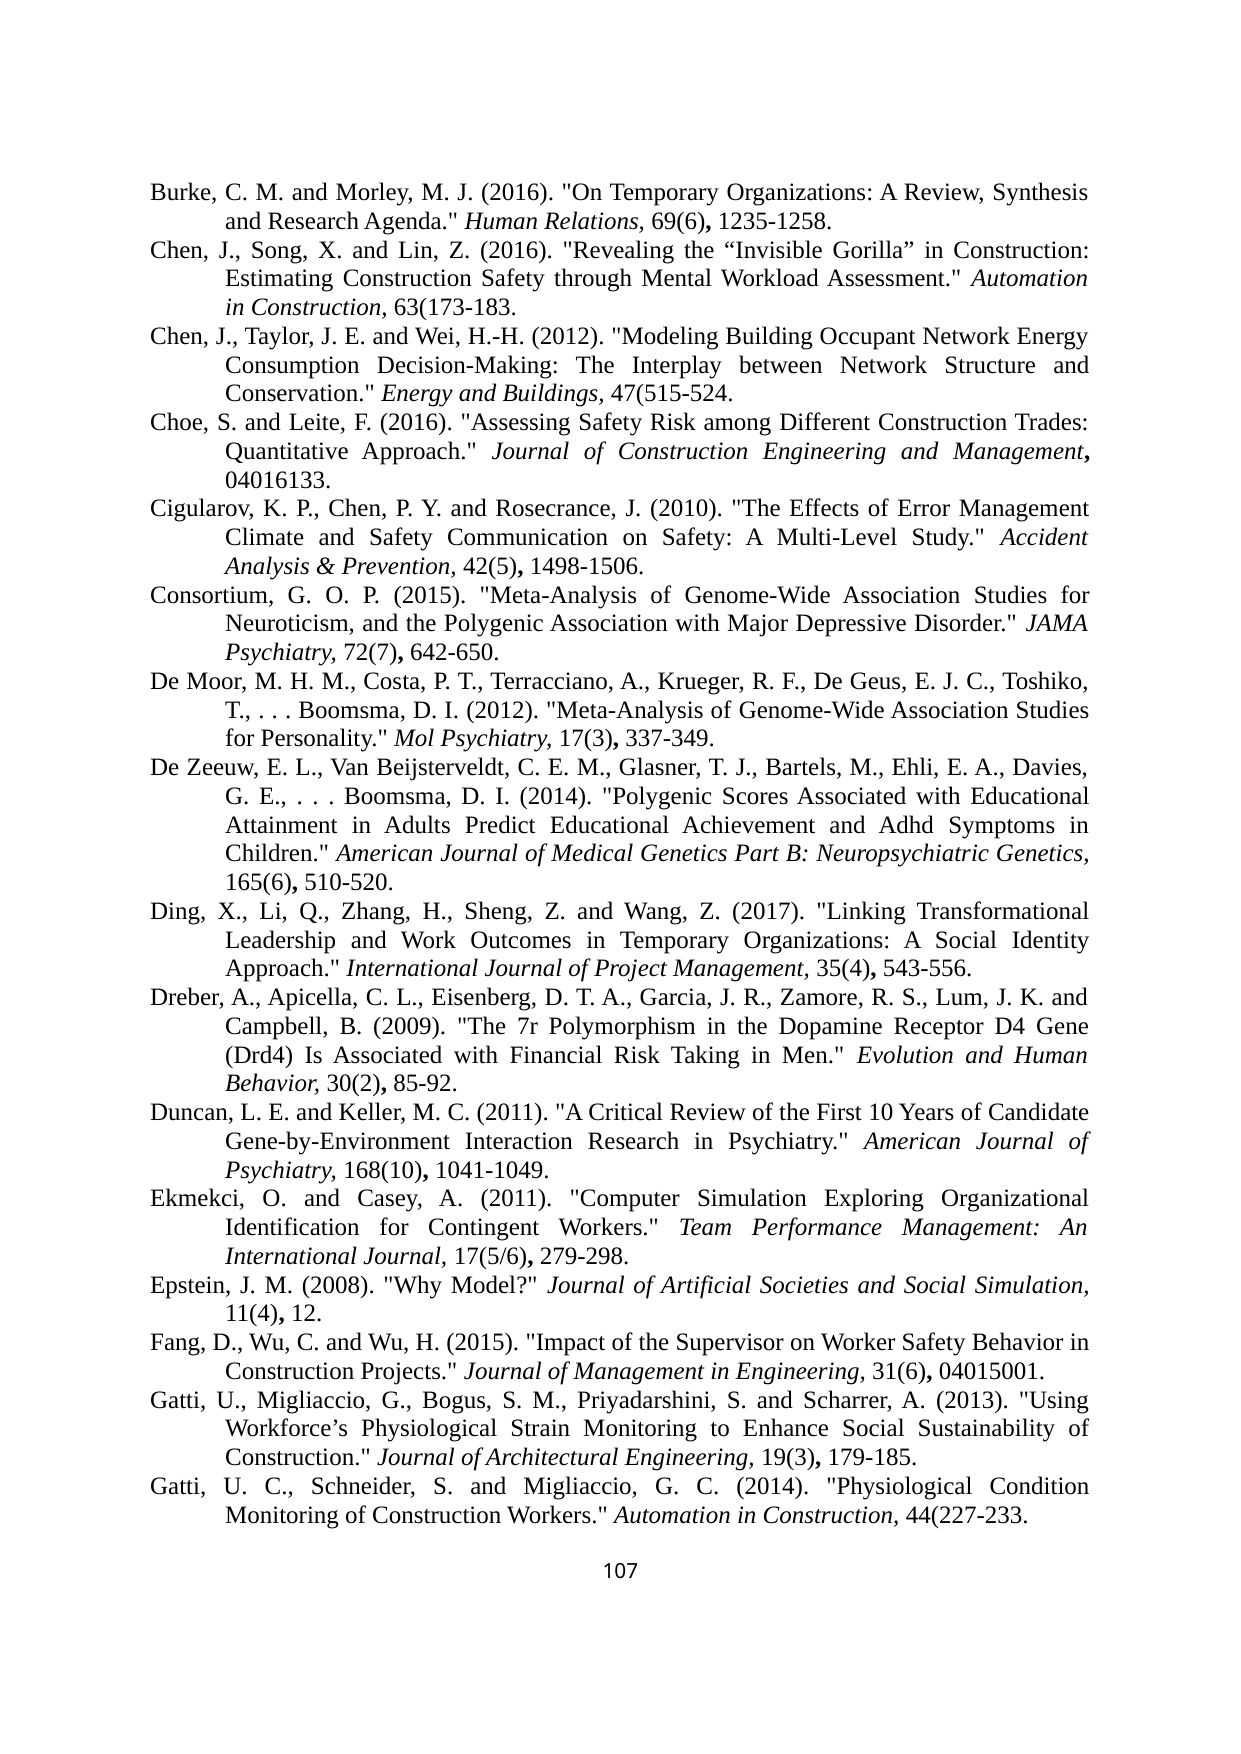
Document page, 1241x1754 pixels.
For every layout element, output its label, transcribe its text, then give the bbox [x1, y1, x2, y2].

text De Zeeuw, E. L., Van Beijsterveldt, C. E. M., Glasner, T. J., Bartels, M., Ehli, E. A., Davies, G. E., . . . Boomsma, D. I. (2014). "Polygenic Scores Associated with Educational Attainment in Adults Predict Educational Achievement and Adhd Symptoms in Children." American Journal of Medical Genetics Part B: Neuropsychiatric Genetics, 165(6), 510-520. [150, 752, 1090, 896]
text Fang, D., Wu, C. and Wu, H. (2015). "Impact of the Supervisor on Worker Safety Behavior in Construction Projects." Journal of Management in Engineering, 31(6), 04015001. [150, 1327, 1090, 1385]
text Burke, C. M. and Morley, M. J. (2016). "On Temporary Organizations: A Review, Synthesis and Research Agenda." Human Relations, 69(6), 1235-1258. [150, 177, 1090, 235]
text Chen, J., Taylor, J. E. and Wei, H.-H. (2012). "Modeling Building Occupant Network Energy Consumption Decision-Making: The Interplay between Network Structure and Conservation." Energy and Buildings, 47(515-524. [150, 321, 1090, 407]
text Gatti, U., Migliaccio, G., Bogus, S. M., Priyadarshini, S. and Scharrer, A. (2013). "Using Workforce’s Physiological Strain Monitoring to Enhance Social Sustainability of Construction." Journal of Architectural Engineering, 19(3), 179-185. [150, 1385, 1090, 1471]
text Duncan, L. E. and Keller, M. C. (2011). "A Critical Review of the First 10 Years of Candidate Gene-by-Environment Interaction Research in Psychiatry." American Journal of Psychiatry, 168(10), 1041-1049. [150, 1097, 1090, 1183]
text Gatti, U. C., Schneider, S. and Migliaccio, G. C. (2014). "Physiological Condition Monitoring of Construction Workers." Automation in Construction, 44(227-233. [150, 1471, 1090, 1528]
text Choe, S. and Leite, F. (2016). "Assessing Safety Risk among Different Construction Trades: Quantitative Approach." Journal of Construction Engineering and Management, 04016133. [150, 407, 1090, 493]
text Ding, X., Li, Q., Zhang, H., Sheng, Z. and Wang, Z. (2017). "Linking Transformational Leadership and Work Outcomes in Temporary Organizations: A Social Identity Approach." International Journal of Project Management, 35(4), 543-556. [150, 896, 1090, 982]
text Epstein, J. M. (2008). "Why Model?" Journal of Artificial Societies and Social Simulation, 11(4), 12. [150, 1270, 1090, 1327]
text Ekmekci, O. and Casey, A. (2011). "Computer Simulation Exploring Organizational Identification for Contingent Workers." Team Performance Management: An International Journal, 17(5/6), 279-298. [150, 1183, 1090, 1270]
text De Moor, M. H. M., Costa, P. T., Terracciano, A., Krueger, R. F., De Geus, E. J. C., Toshiko, T., . . . Boomsma, D. I. (2012). "Meta-Analysis of Genome-Wide Association Studies for Personality." Mol Psychiatry, 17(3), 337-349. [150, 666, 1090, 752]
text Cigularov, K. P., Chen, P. Y. and Rosecrance, J. (2010). "The Effects of Error Management Climate and Safety Communication on Safety: A Multi-Level Study." Accident Analysis & Prevention, 42(5), 1498-1506. [150, 493, 1090, 580]
text Dreber, A., Apicella, C. L., Eisenberg, D. T. A., Garcia, J. R., Zamore, R. S., Lum, J. K. and Campbell, B. (2009). "The 7r Polymorphism in the Dopamine Receptor D4 Gene (Drd4) Is Associated with Financial Risk Taking in Men." Evolution and Human Behavior, 30(2), 85-92. [150, 982, 1090, 1097]
text Chen, J., Song, X. and Lin, Z. (2016). "Revealing the “Invisible Gorilla” in Construction: Estimating Construction Safety through Mental Workload Assessment." Automation in Construction, 63(173-183. [150, 235, 1090, 321]
text Consortium, G. O. P. (2015). "Meta-Analysis of Genome-Wide Association Studies for Neuroticism, and the Polygenic Association with Major Depressive Disorder." JAMA Psychiatry, 72(7), 642-650. [150, 580, 1090, 666]
